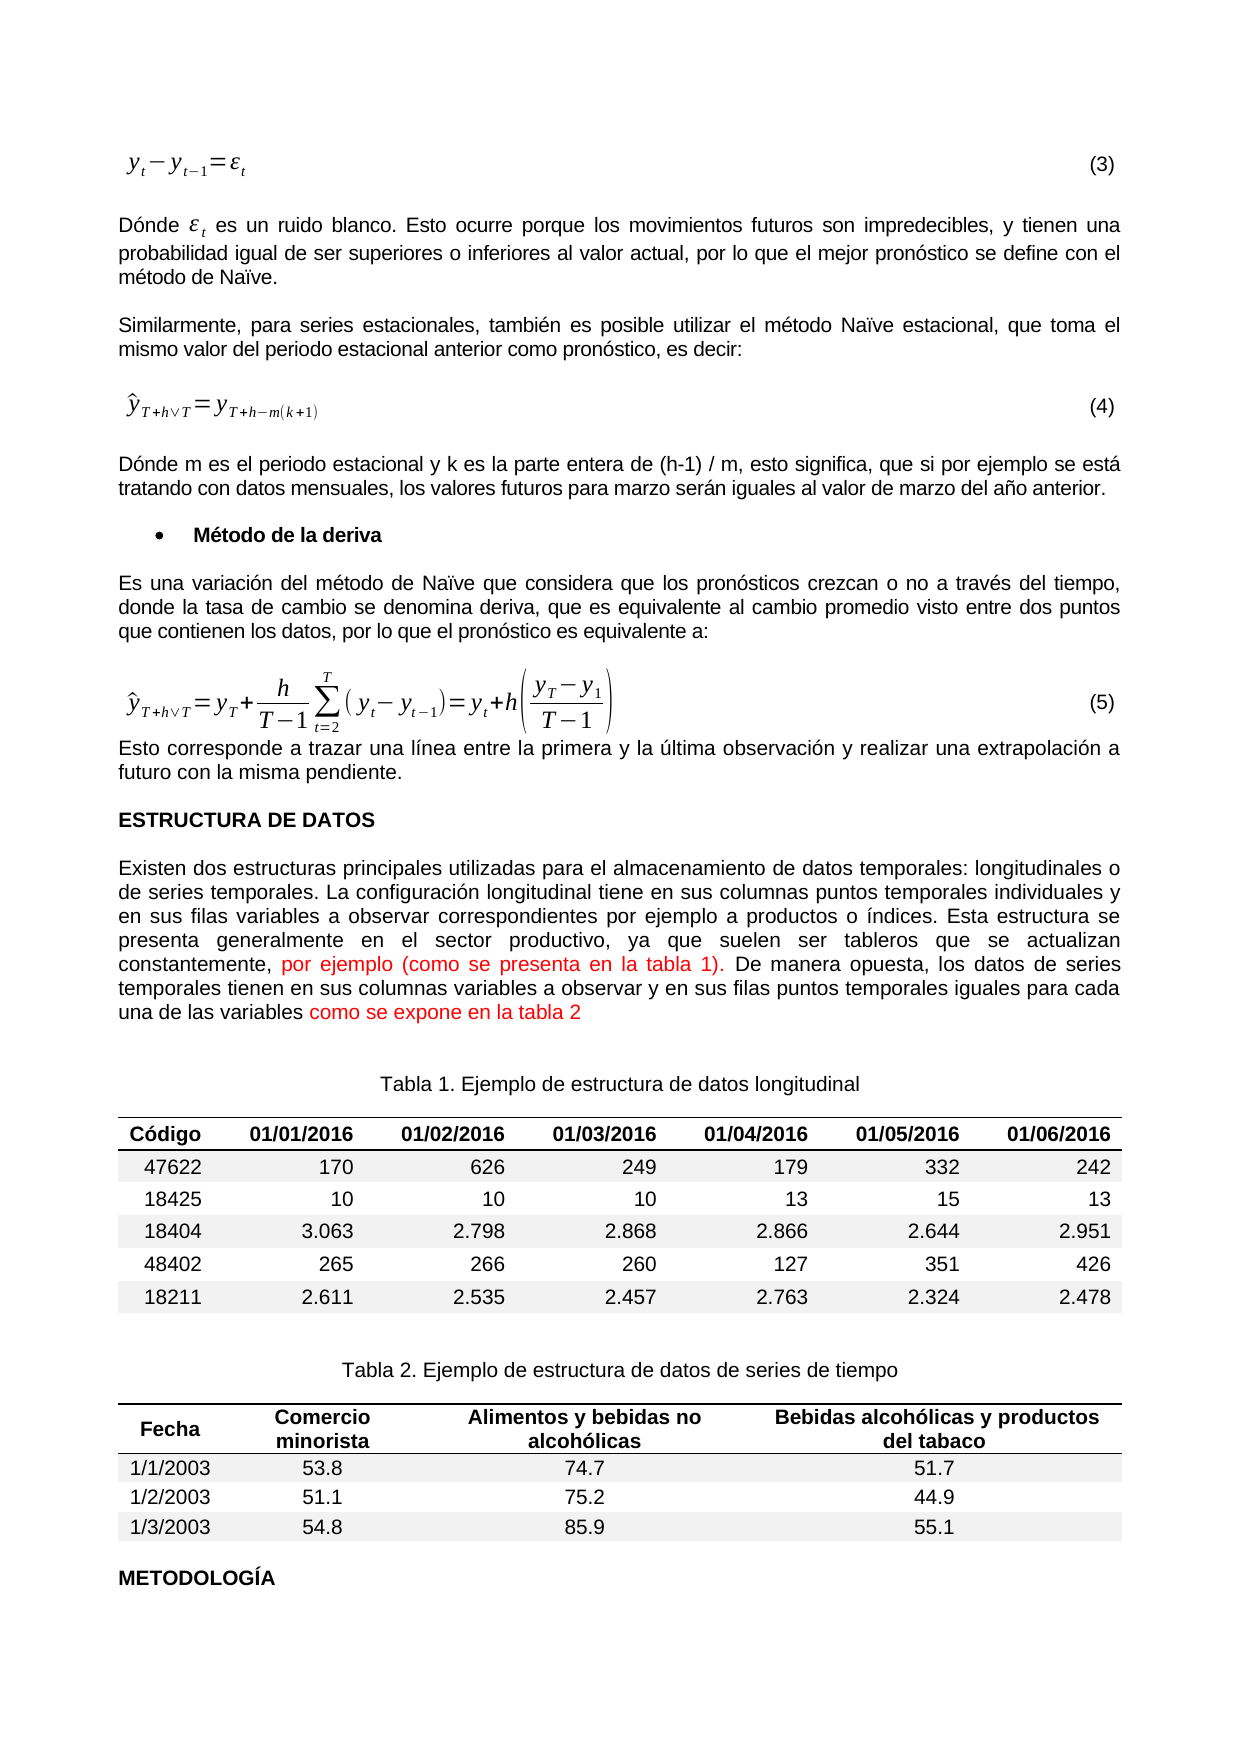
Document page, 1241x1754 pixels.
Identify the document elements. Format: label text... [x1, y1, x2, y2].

table_cell 51.1 [222, 1482, 423, 1512]
title Similarmente, para series estacionales, también es posible utilizar el método Naïve estacional, que toma el mismo valor del periodo estacional anterior como pronóstico, es decir: [118, 312, 1122, 360]
table_cell 260 [516, 1248, 668, 1281]
table_cell 13 [668, 1182, 819, 1215]
table_cell 2.644 [819, 1215, 971, 1248]
table_cell 2.763 [668, 1281, 819, 1313]
table_header [118, 384, 620, 427]
table_cell 53.8 [222, 1454, 423, 1482]
table_header Bebidas alcohólicas y productos del tabaco [746, 1405, 1122, 1452]
text Tabla 1. Ejemplo de estructura de datos longitudinal [118, 1072, 1122, 1096]
table_cell 85.9 [423, 1512, 746, 1541]
table_cell 2.798 [365, 1215, 516, 1248]
table_cell 2.868 [516, 1215, 668, 1248]
table_header Fecha [118, 1405, 222, 1452]
table_header 01/06/2016 [971, 1118, 1122, 1149]
table_cell 55.1 [746, 1512, 1122, 1541]
table_cell 15 [819, 1182, 971, 1215]
table_cell 332 [819, 1151, 971, 1182]
table_cell 10 [516, 1182, 668, 1215]
table_cell 1/3/2003 [118, 1512, 222, 1541]
table_cell 170 [213, 1151, 365, 1182]
table_cell 127 [668, 1248, 819, 1281]
table_cell 351 [819, 1248, 971, 1281]
table_header (3) [620, 142, 1122, 185]
table_cell 74.7 [423, 1454, 746, 1482]
title Método de la deriva [156, 523, 1122, 547]
table_header 01/04/2016 [668, 1118, 819, 1149]
table_cell 242 [971, 1151, 1122, 1182]
table_header (5) [620, 667, 1122, 736]
table_cell 249 [516, 1151, 668, 1182]
table_cell 54.8 [222, 1512, 423, 1541]
table_cell 2.457 [516, 1281, 668, 1313]
text Tabla 2. Ejemplo de estructura de datos de series de tiempo [118, 1358, 1122, 1382]
title Dónde m es el periodo estacional y k es la parte entera de (h-1) / m, esto significa, que si por ejemplo se está tratando con datos mensuales, los valores futuros para marzo serán iguales al valor de marzo del año anterior. [118, 451, 1122, 499]
subtitle ESTRUCTURA DE DATOS [118, 808, 1122, 832]
title Esto corresponde a trazar una línea entre la primera y la última observación y realizar una extrapolación a futuro con la misma pendiente. [118, 736, 1122, 784]
table_cell 48402 [118, 1248, 213, 1281]
table_header 01/05/2016 [819, 1118, 971, 1149]
table_cell 2.535 [365, 1281, 516, 1313]
table_header 01/02/2016 [365, 1118, 516, 1149]
table_cell 1/1/2003 [118, 1454, 222, 1482]
table_cell 18425 [118, 1182, 213, 1215]
table_cell 3.063 [213, 1215, 365, 1248]
table_cell 266 [365, 1248, 516, 1281]
table_cell 2.866 [668, 1215, 819, 1248]
table_header [118, 667, 620, 736]
table_header [118, 142, 620, 185]
title Es una variación del método de Naïve que considera que los pronósticos crezcan o no a través del tiempo, donde la tasa de cambio se denomina deriva, que es equivalente al cambio promedio visto entre dos puntos que contienen los datos, por lo que el pronóstico es equivalente a: [118, 571, 1122, 643]
table_cell 426 [971, 1248, 1122, 1281]
table_cell 2.324 [819, 1281, 971, 1313]
table_cell 18211 [118, 1281, 213, 1313]
subtitle METODOLOGÍA [118, 1565, 1122, 1589]
table_cell 626 [365, 1151, 516, 1182]
table_cell 10 [365, 1182, 516, 1215]
title Dónde es un ruido blanco. Esto ocurre porque los movimientos futuros son impredecibles, y tienen una probabilidad igual de ser superiores o inferiores al valor actual, por lo que el mejor pronóstico se define con el método de Naïve. [118, 209, 1122, 288]
table_cell 51.7 [746, 1454, 1122, 1482]
table_cell 2.478 [971, 1281, 1122, 1313]
table_header Código [118, 1118, 213, 1149]
table_cell 47622 [118, 1151, 213, 1182]
text Existen dos estructuras principales utilizadas para el almacenamiento de datos temporales: longitudinales o de series temporales. La configuración longitudinal tiene en sus columnas puntos temporales individuales y en sus filas variables a observar correspondientes por ejemplo a productos o índices. Esta estructura se presenta generalmente en el sector productivo, ya que suelen ser tableros que se actualizan constantemente, por ejemplo (como se presenta en la tabla 1). De manera opuesta, los datos de series temporales tienen en sus columnas variables a observar y en sus filas puntos temporales iguales para cada una de las variables como se expone en la tabla 2 [118, 856, 1122, 1024]
table_cell 1/2/2003 [118, 1482, 222, 1512]
table_cell 44.9 [746, 1482, 1122, 1512]
table_cell 2.951 [971, 1215, 1122, 1248]
table_header (4) [620, 384, 1122, 427]
table_cell 2.611 [213, 1281, 365, 1313]
table_header 01/01/2016 [213, 1118, 365, 1149]
table_cell 10 [213, 1182, 365, 1215]
table_cell 18404 [118, 1215, 213, 1248]
table_cell 13 [971, 1182, 1122, 1215]
table_cell 75.2 [423, 1482, 746, 1512]
table_cell 265 [213, 1248, 365, 1281]
table_header 01/03/2016 [516, 1118, 668, 1149]
table_cell 179 [668, 1151, 819, 1182]
table_header Comercio minorista [222, 1405, 423, 1452]
table_header Alimentos y bebidas no alcohólicas [423, 1405, 746, 1452]
